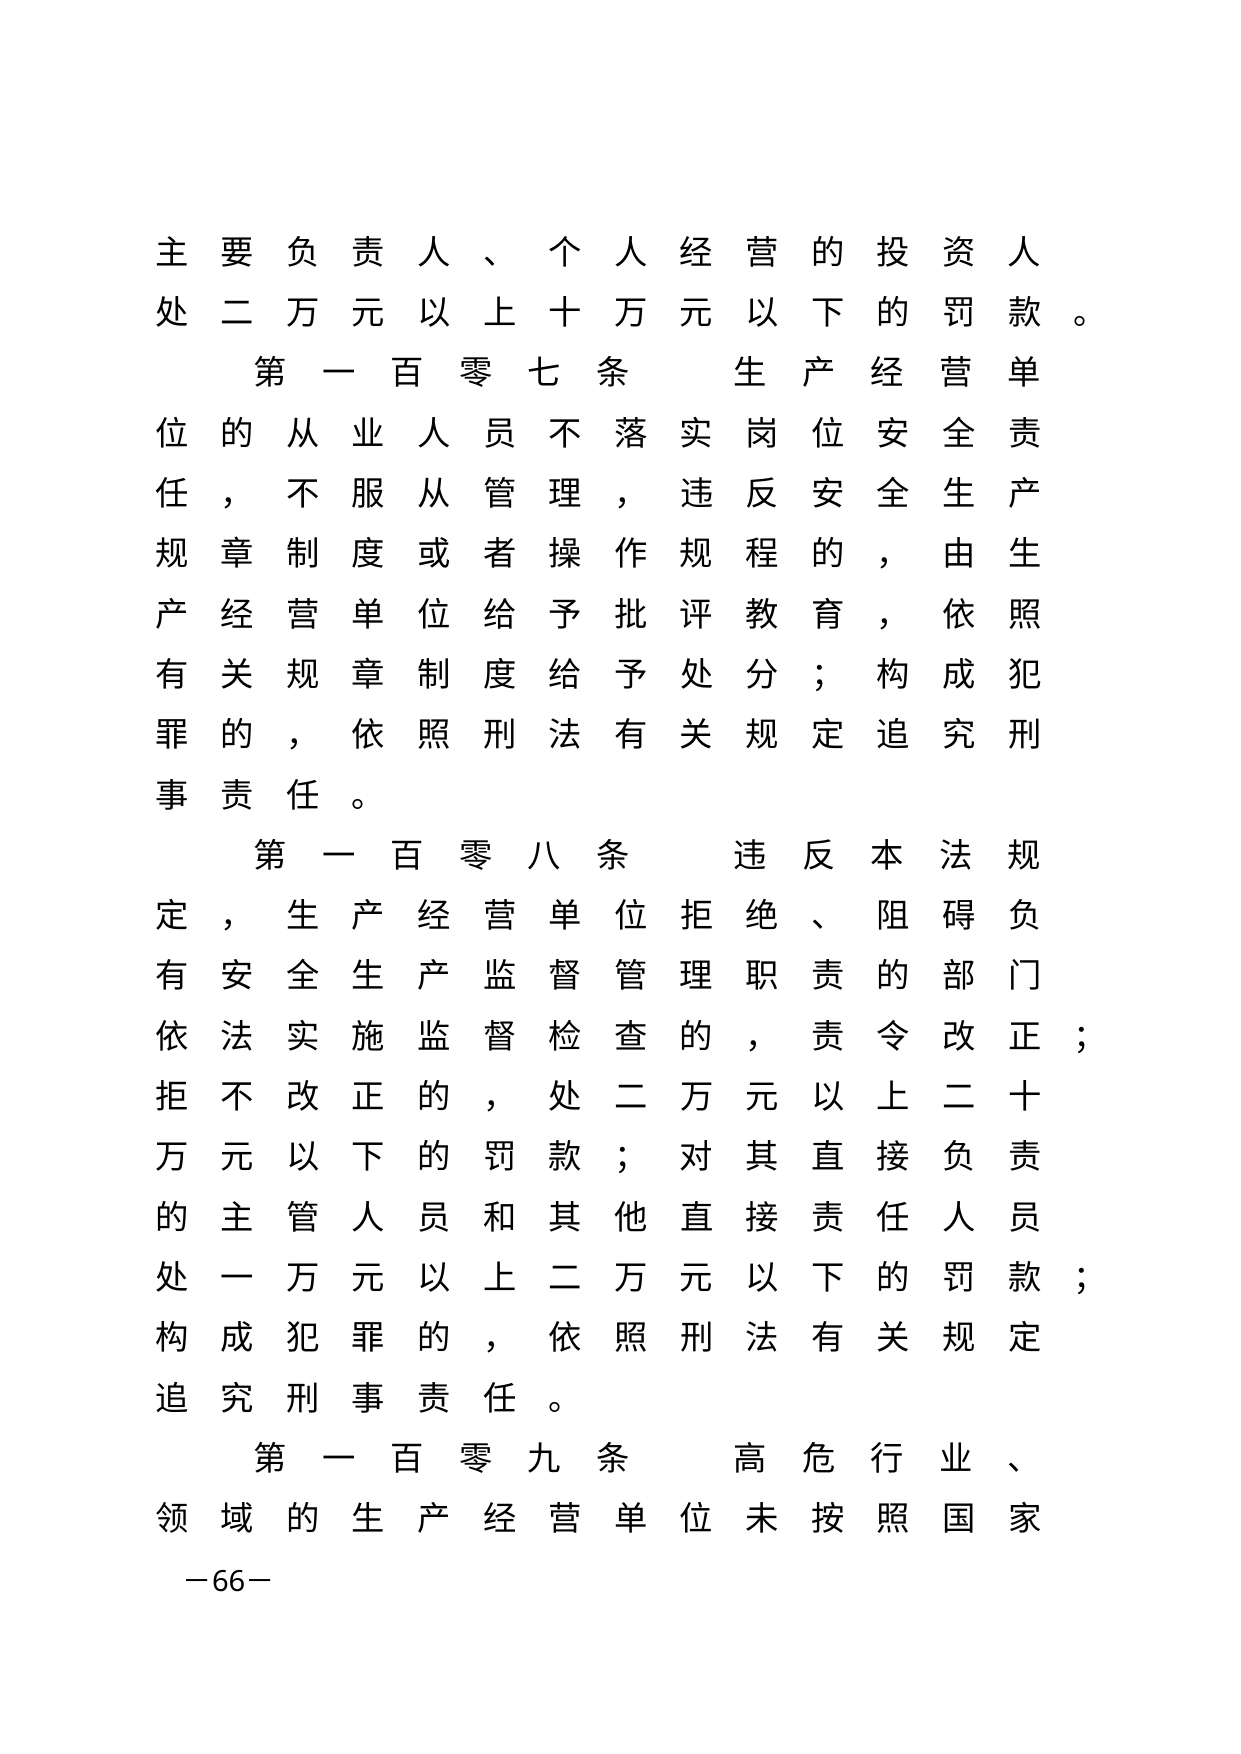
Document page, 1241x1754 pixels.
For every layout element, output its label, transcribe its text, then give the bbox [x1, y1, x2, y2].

text 第一百零六条 生产经营单位与从业人员订立协议，免除或者减轻其对从业人员因生产安全事故伤亡依法应承担的责任的，该协议无效；对生产经营单位的主要负责人、个人经营的投资人处二万元以上十万元以下的罚款。 [155, 219, 1073, 340]
text 第一百零八条 违反本法规定，生产经营单位拒绝、阻碍负有安全生产监督管理职责的部门依法实施监督检查的，责令改正；拒不改正的，处二万元以上二十万元以下的罚款；对其直接负责的主管人员和其他直接责任人员处一万元以上二万元以下的罚款；构成犯罪的，依照刑法有关规定追究刑事责任。 [155, 823, 1073, 1426]
text 第一百零七条 生产经营单位的从业人员不落实岗位安全责任，不服从管理，违反安全生产规章制度或者操作规程的，由生产经营单位给予批评教育，依照有关规章制度给予处分；构成犯罪的，依照刑法有关规定追究刑事责任。 [155, 340, 1073, 823]
text 第一百零九条 高危行业、领域的生产经营单位未按照国家规定投保安全生产责任保险的，责令限期改正，处五万元以上十万元以下的罚款；逾期未改正的，处十万元以上二十万元以下的罚款。 [155, 1426, 1073, 1546]
